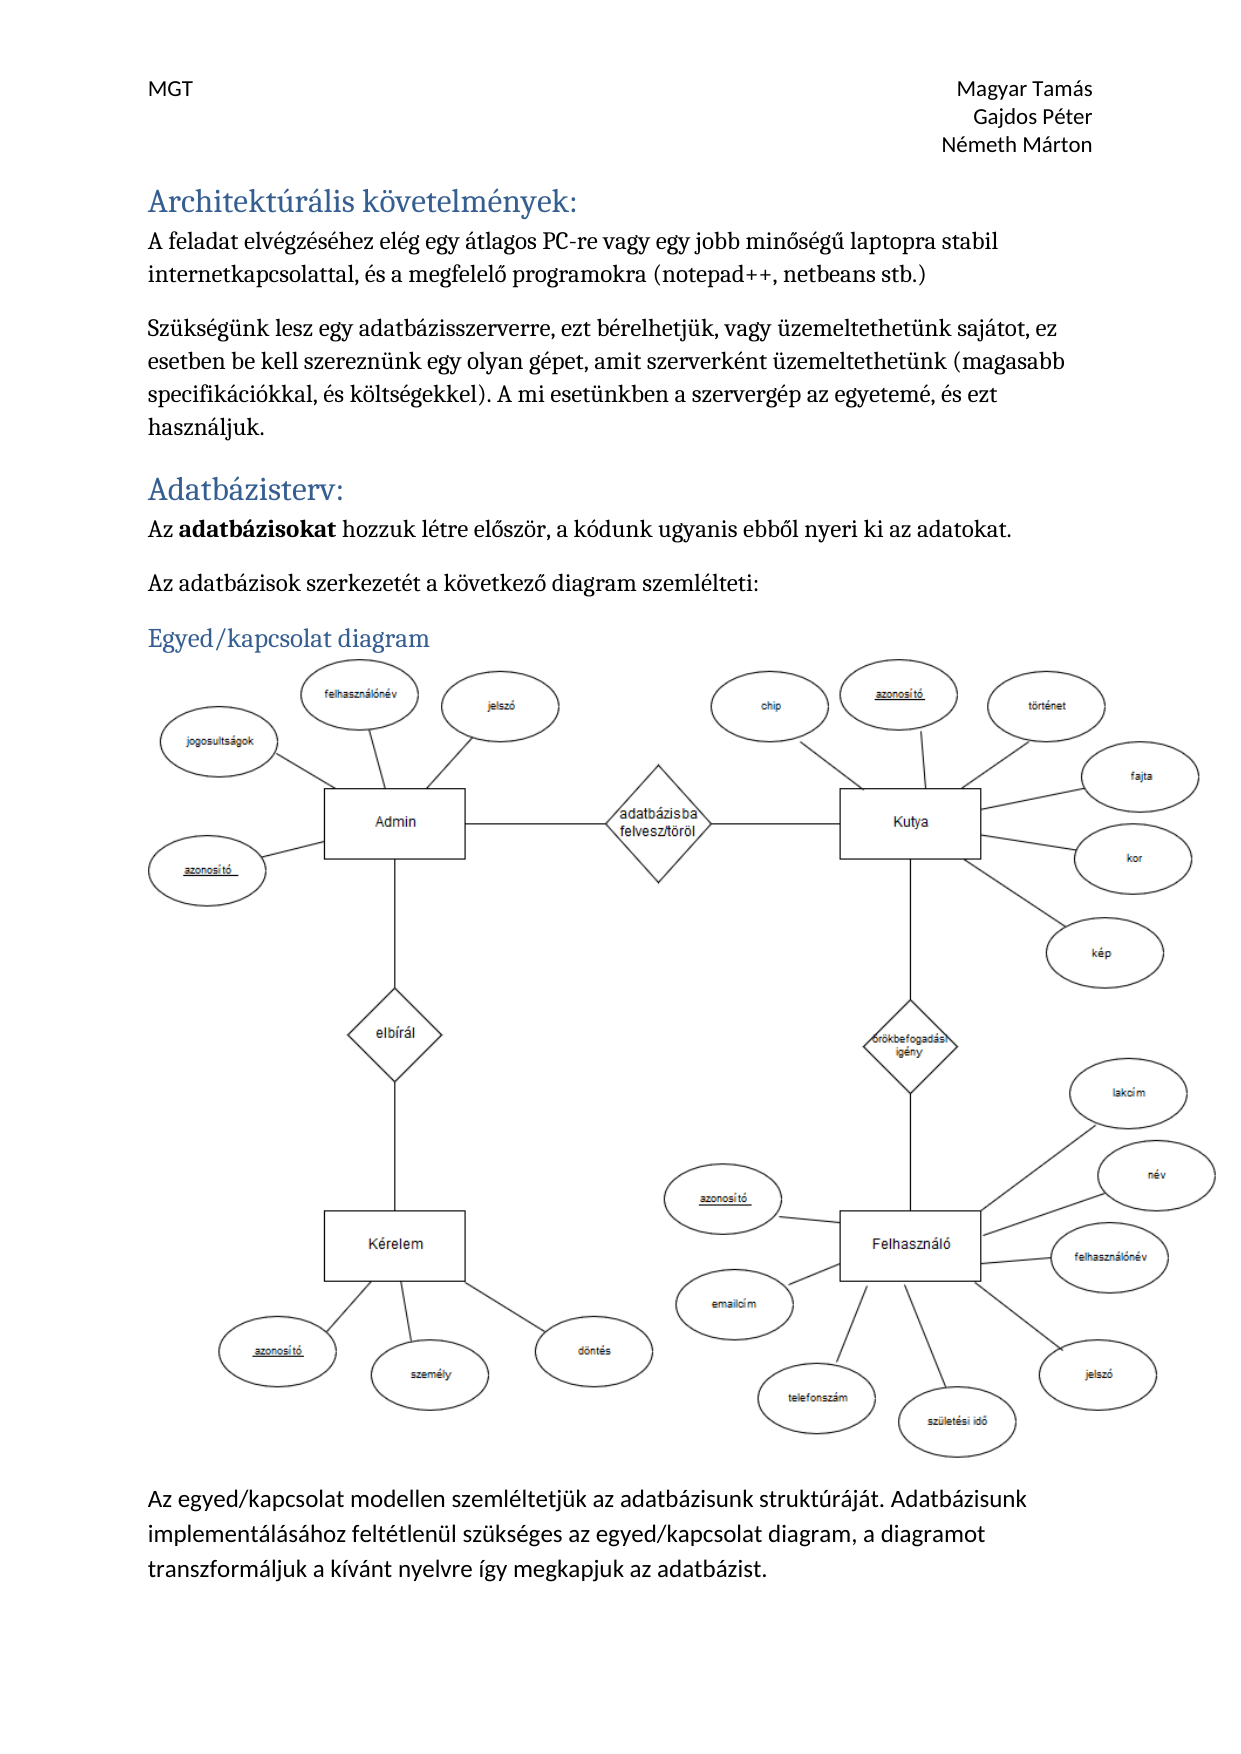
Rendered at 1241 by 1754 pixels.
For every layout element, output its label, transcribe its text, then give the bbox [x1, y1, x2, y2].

subtitle Egyed/kapcsolat diagram [148, 623, 1093, 654]
text Az adatbázisokat hozzuk létre először, a kódunk ugyanis ebből nyeri ki az adatokat. [148, 515, 1093, 544]
text Az adatbázisok szerkezetét a következő diagram szemlélteti: [148, 569, 1093, 597]
text Szükségünk lesz egy adatbázisszerverre, ezt bérelhetjük, vagy üzemeltethetünk sajátot, ez esetben be kell szereznünk egy olyan gépet, amit szerverként üzemeltethetünk (magasabb specifikációkkal, és költségekkel). A mi esetünkben a szervergép az egyetemé, és ezt használjuk. [148, 314, 1093, 442]
picture [147, 658, 1217, 1459]
subtitle Adatbázisterv: [148, 471, 1093, 509]
text A feladat elvégzéséhez elég egy átlagos PC-re vagy egy jobb minőségű laptopra stabil internetkapcsolattal, és a megfelelő programokra (notepad++, netbeans stb.) [148, 227, 1093, 289]
subtitle Architektúrális követelmények: [148, 183, 1093, 221]
text Az egyed/kapcsolat modellen szemléltetjük az adatbázisunk struktúráját. Adatbázisunk implementálásához feltétlenül szükséges az egyed/kapcsolat diagram, a diagramot transzformáljuk a kívánt nyelvre így megkapjuk az adatbázist. [148, 1483, 1093, 1584]
